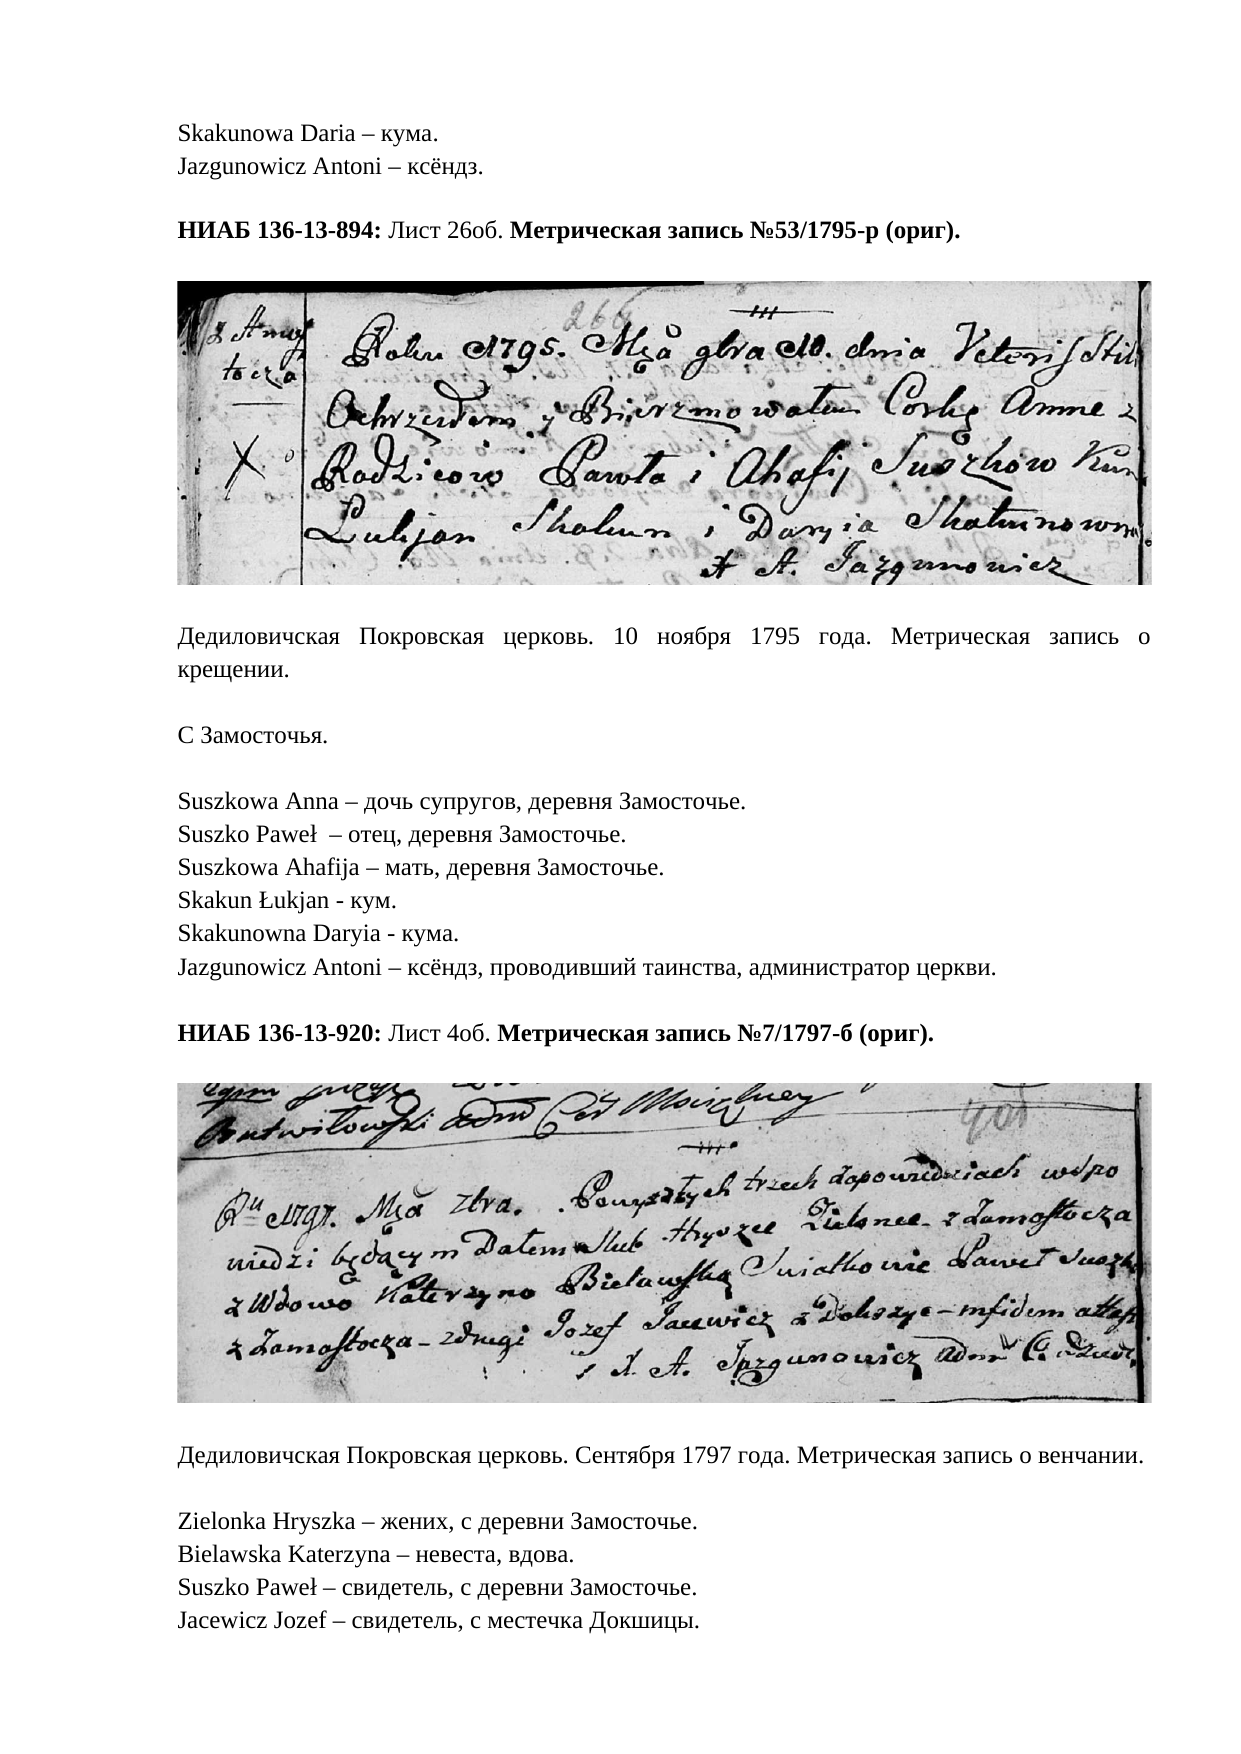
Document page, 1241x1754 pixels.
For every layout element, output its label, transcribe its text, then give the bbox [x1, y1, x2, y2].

text Дедиловичская Покровская церковь. 10 ноября 1795 года. Метрическая запись о крещении. [177, 621, 1152, 683]
text НИАБ 136-13-920: Лист 4об. Метрическая запись №7/1797-б (ориг). [177, 1018, 1152, 1046]
picture [177, 281, 1152, 585]
text Suszkowa Anna – дочь супругов, деревня Замосточье. [177, 786, 1152, 815]
text Jazgunowicz Antoni – ксёндз, проводивший таинства, администратор церкви. [177, 952, 1152, 980]
text Zielonka Hryszka – жених, с деревни Замосточье. [177, 1506, 1152, 1535]
text НИАБ 136-13-894: Лист 26об. Метрическая запись №53/1795-р (ориг). [177, 215, 1152, 244]
text Bielawska Katerzyna – невеста, вдова. [177, 1539, 1152, 1568]
text Skakunowa Daria – кума. [177, 118, 1152, 147]
picture [177, 1083, 1152, 1403]
text Skakun Łukjan - кум. [177, 886, 1152, 914]
text Дедиловичская Покровская церковь. Сентября 1797 года. Метрическая запись о венчании. [177, 1440, 1152, 1469]
text Jazgunowicz Antoni – ксёндз. [177, 151, 1152, 180]
text Suszkowa Ahafija – мать, деревня Замосточье. [177, 852, 1152, 881]
text Suszko Paweł – свидетель, с деревни Замосточье. [177, 1572, 1152, 1601]
text Jacewicz Jozef – свидетель, с местечка Докшицы. [177, 1605, 1152, 1634]
text С Замосточья. [177, 720, 1152, 749]
text Skakunowna Daryia - кума. [177, 918, 1152, 947]
text Suszko Paweł – отец, деревня Замосточье. [177, 819, 1152, 848]
